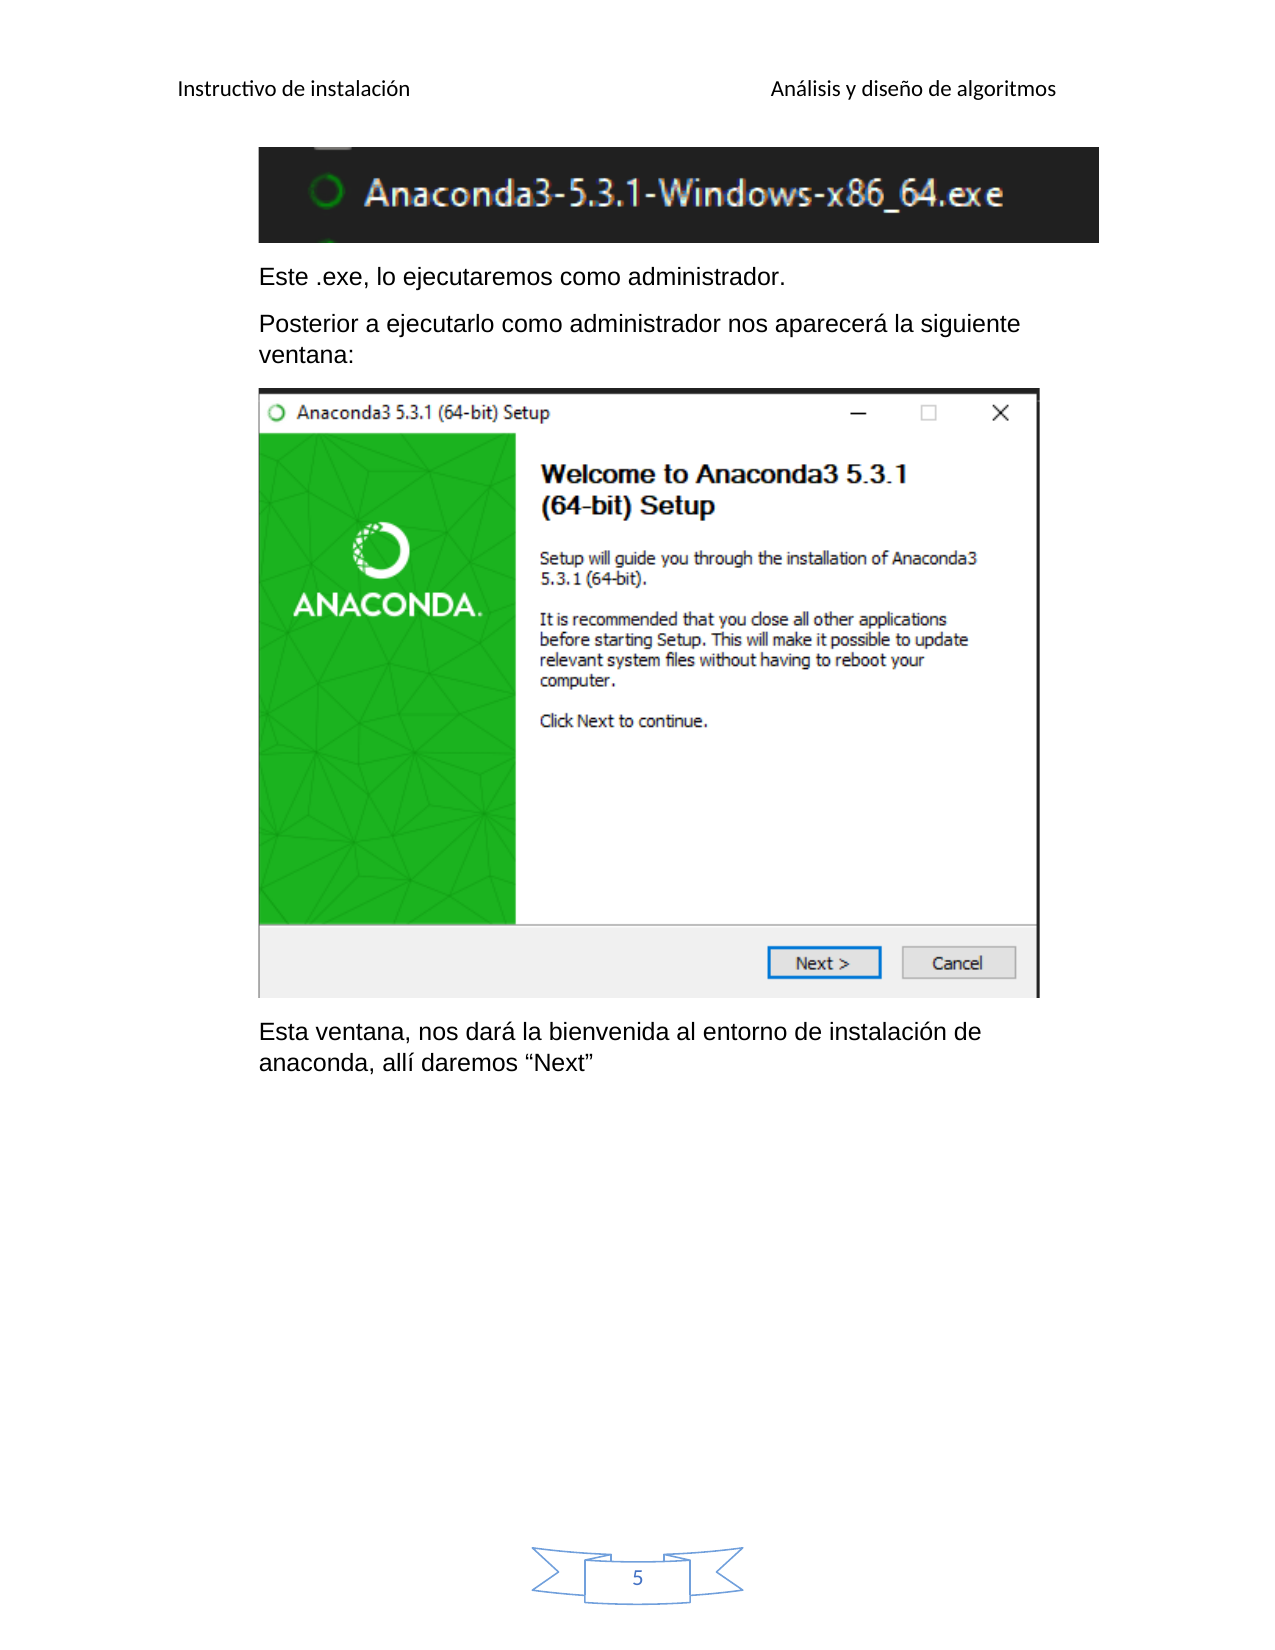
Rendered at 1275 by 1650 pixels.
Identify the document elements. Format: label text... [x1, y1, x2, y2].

picture [258, 147, 1099, 243]
text Esta ventana, nos dará la bienvenida al entorno de instalación de anaconda, allí daremos “Next” [258, 1016, 1098, 1076]
text Posterior a ejecutarlo como administrador nos aparecerá la siguiente ventana: [258, 309, 1098, 369]
text Este .exe, lo ejecutaremos como administrador. [258, 262, 1098, 291]
picture [258, 388, 1040, 998]
